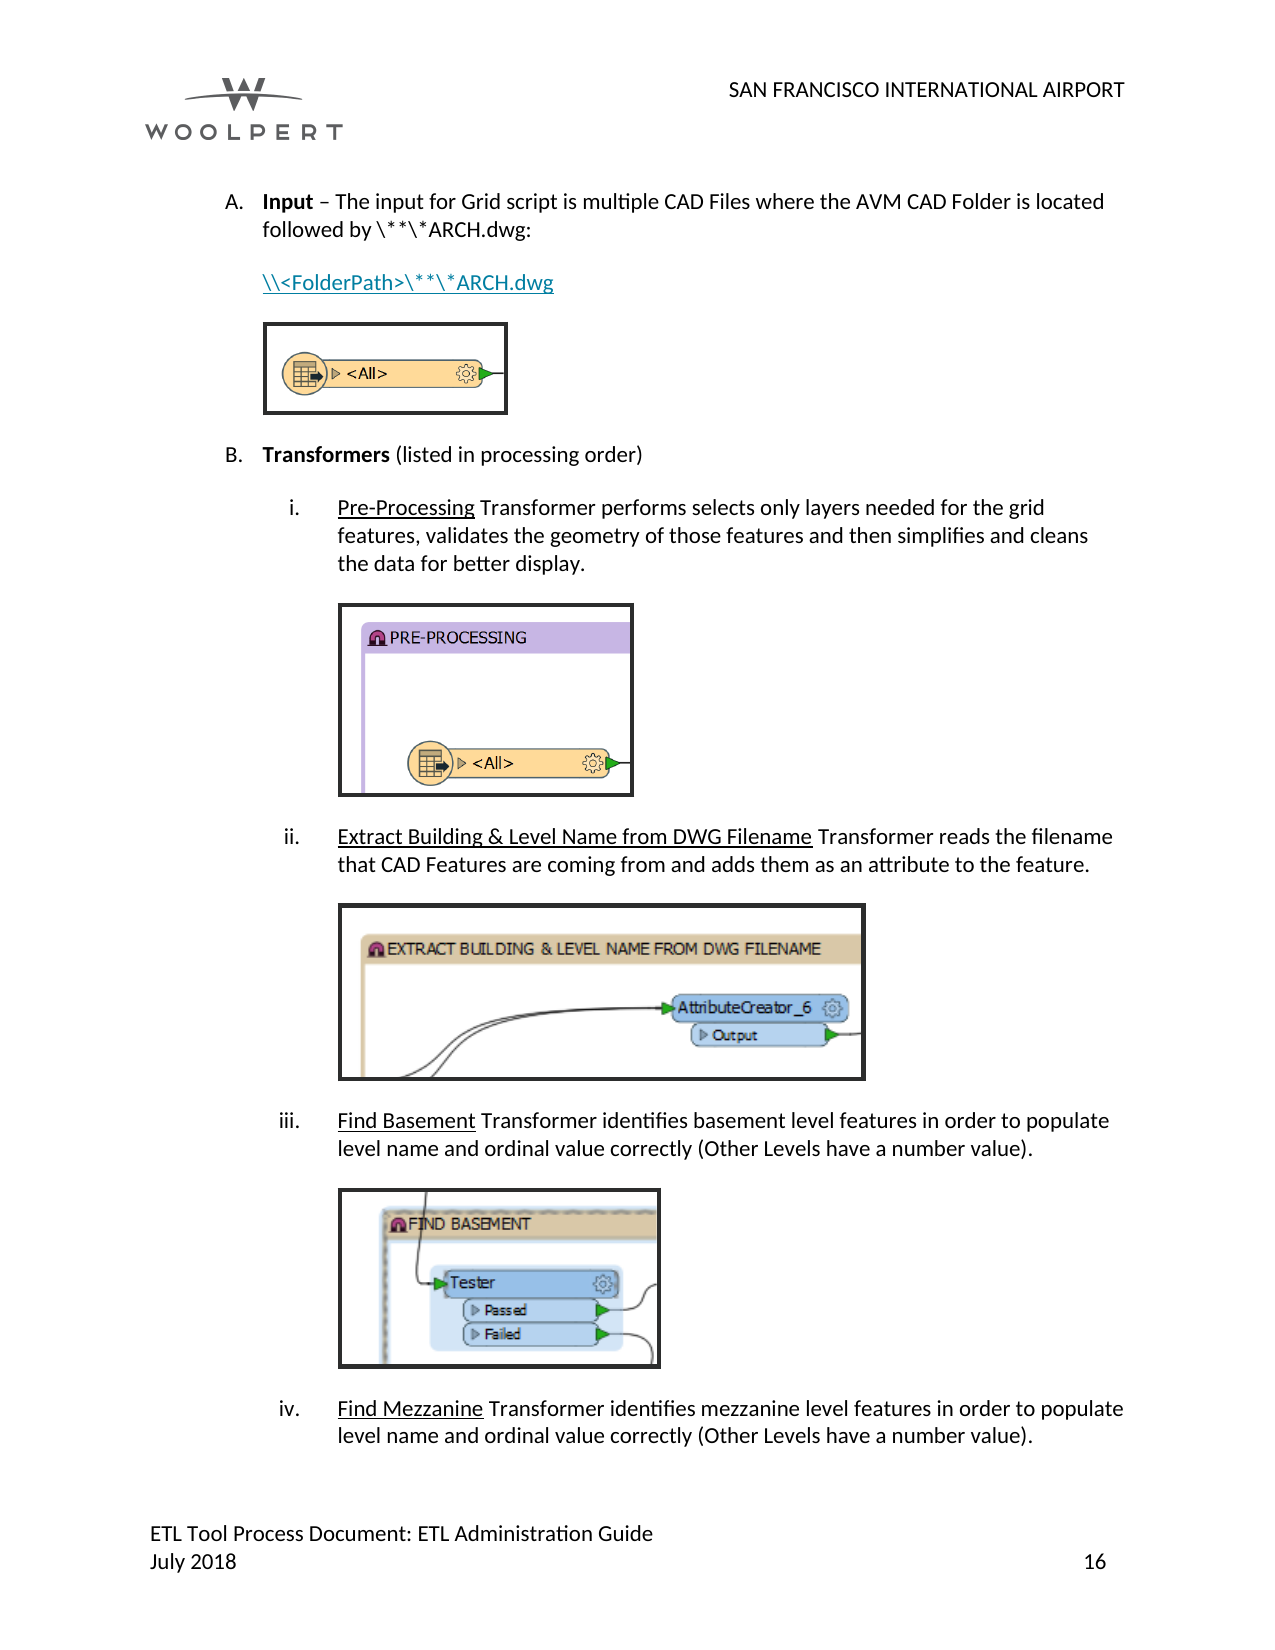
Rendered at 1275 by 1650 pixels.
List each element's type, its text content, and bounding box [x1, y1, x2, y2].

list Find Basement Transformer identifies basement level features in order to populate level name and ordinal value correctly (Other Levels have a number value). [300, 1106, 1125, 1162]
picture [342, 607, 630, 793]
list Pre-Processing Transformer performs selects only layers needed for the grid features, validates the geometry of those features and then simplifies and cleans the data for better display. [300, 493, 1125, 577]
text \\<FolderPath>\**\*ARCH.dwg [225, 268, 1125, 297]
list Input – The input for Grid script is multiple CAD Files where the AVM CAD Folder is located followed by \**\*ARCH.dwg: [225, 187, 1125, 243]
list Extract Building & Level Name from DWG Filename Transformer reads the filename that CAD Features are coming from and adds them as an attribute to the feature. [300, 822, 1125, 878]
picture [342, 1192, 657, 1364]
picture [267, 326, 504, 402]
list Find Mezzanine Transformer identifies mezzanine level features in order to populate level name and ordinal value correctly (Other Levels have a number value). [300, 1394, 1125, 1450]
list Transformers (listed in processing order) [225, 440, 1125, 468]
picture [145, 78, 343, 140]
picture [342, 908, 861, 1077]
